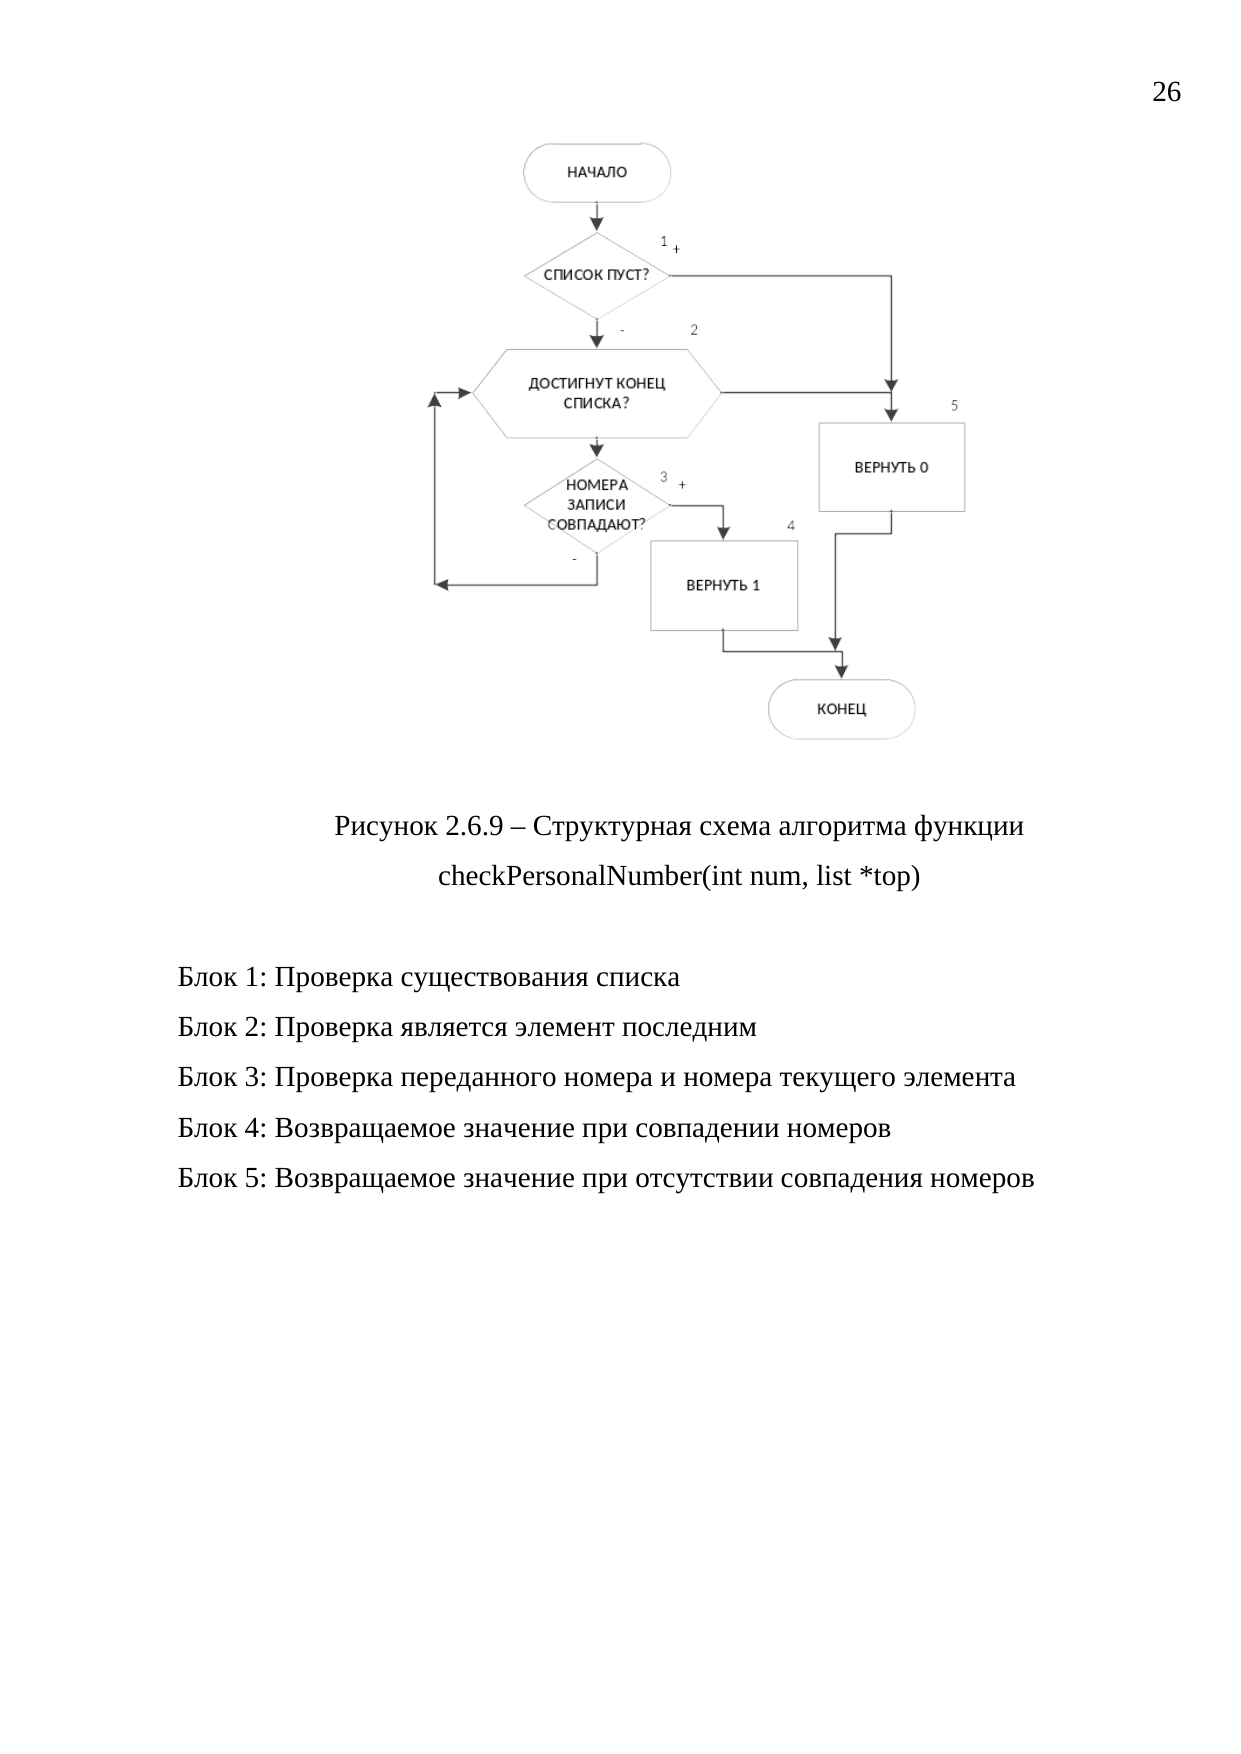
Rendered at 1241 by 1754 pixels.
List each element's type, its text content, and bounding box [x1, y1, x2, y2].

text Блок 1: Проверка существования списка [118, 959, 1181, 992]
text Блок 2: Проверка является элемент последним [177, 1009, 1181, 1043]
text Рисунок 2.6.9 – Структурная схема алгоритма функции [118, 808, 1181, 842]
text Блок 3: Проверка переданного номера и номера текущего элемента [177, 1059, 1181, 1093]
text Блок 5: Возвращаемое значение при отсутствии совпадения номеров [177, 1160, 1181, 1194]
text Блок 4: Возвращаемое значение при совпадении номеров [177, 1110, 1181, 1143]
text checkPersonalNumber(int num, list *top) [118, 858, 1181, 892]
